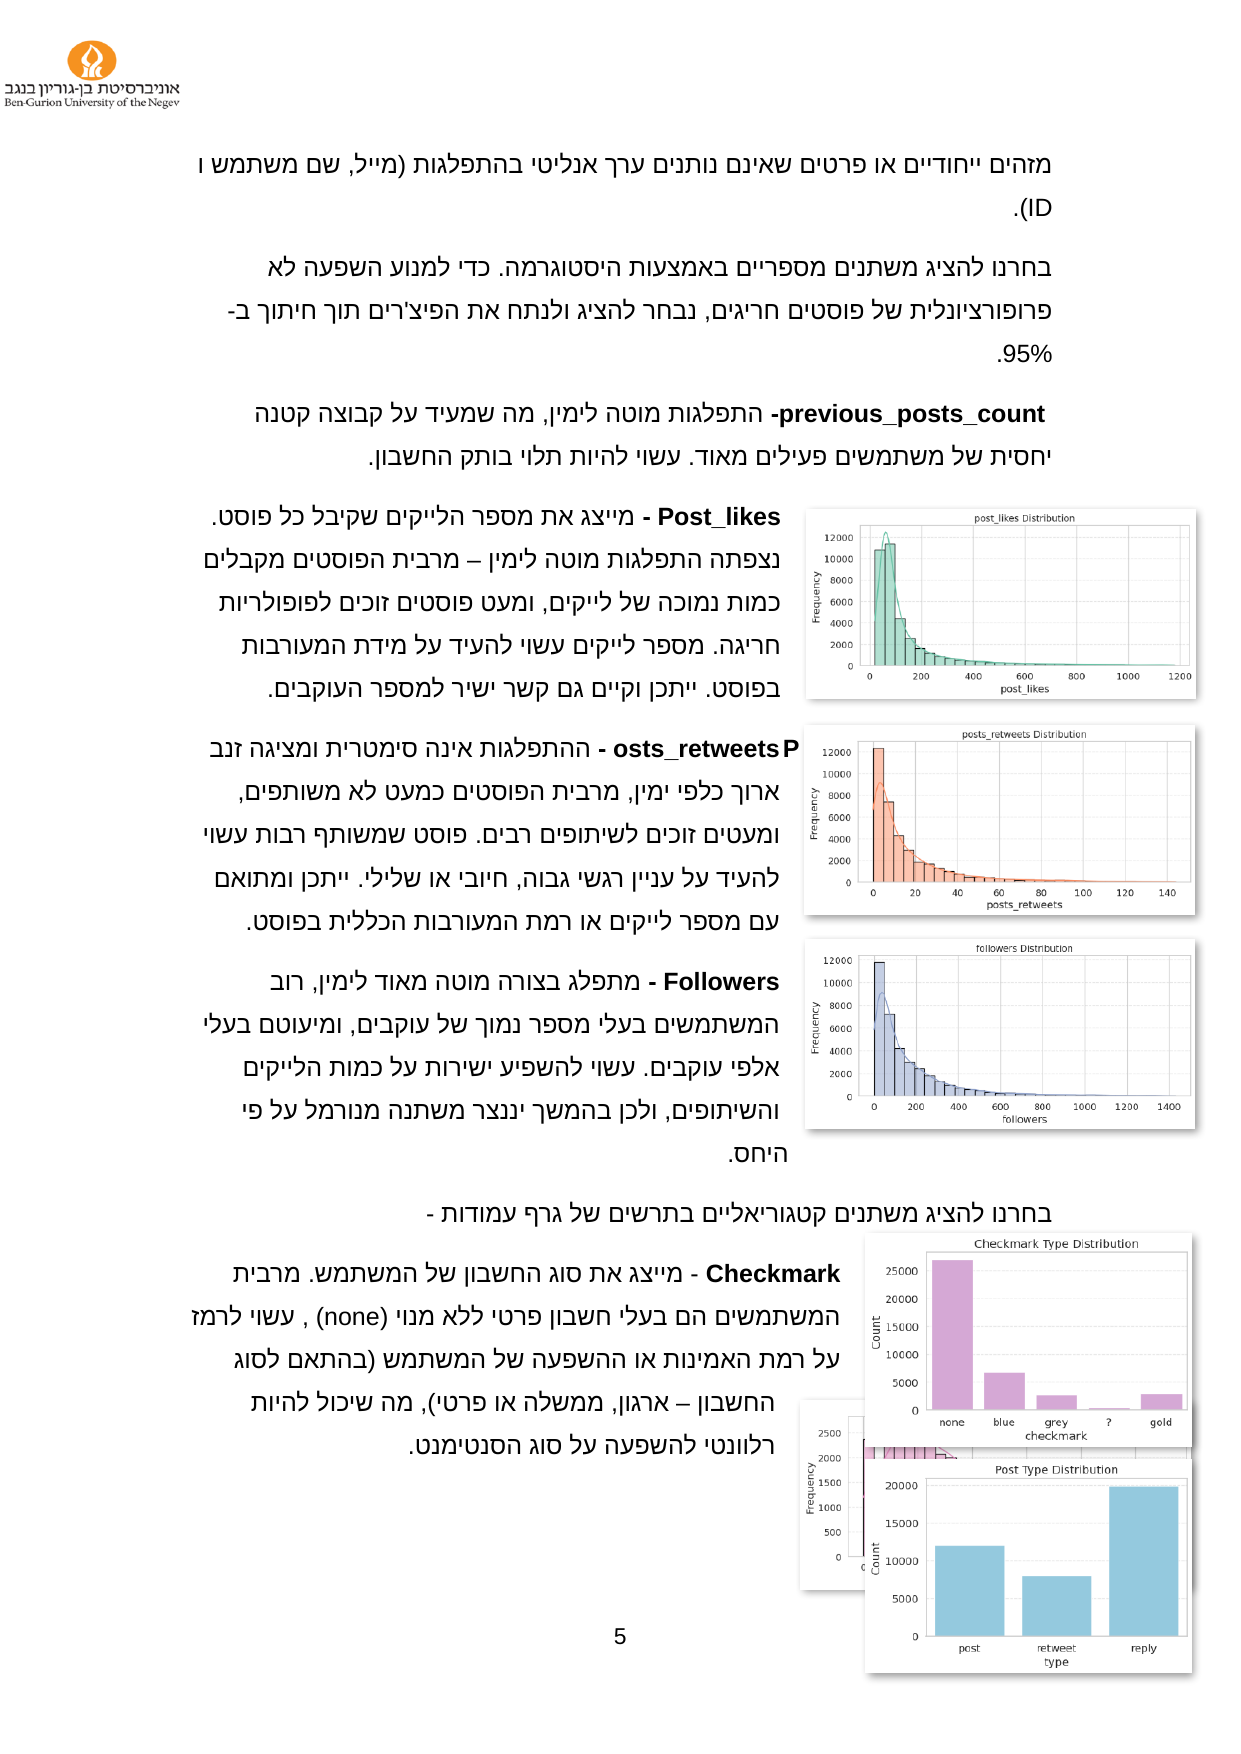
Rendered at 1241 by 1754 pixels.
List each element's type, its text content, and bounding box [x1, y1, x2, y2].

picture [804, 725, 1195, 915]
text Followers - מתפלג בצורה מוטה מאוד לימין, רוב המשתמשים בעלי מספר נמוך של עוקבים, ומיעוטם בעלי אלפי עוקבים. עשוי להשפיע ישירות על כמות הלייקים והשיתופים, ולכן בהמשך יננצר משתנה מנורמל על פי היחס. [187, 966, 1053, 1168]
picture [0, 36, 185, 112]
text בחרנו להציג משתנים קטגוריאליים בתרשים של גרף עמודות - [187, 1199, 1053, 1227]
text Checkmark - מייצג את סוג החשבון של המשתמש. מרבית המשתמשים הם בעלי חשבון פרטי ללא מנוי (none) , עשוי לרמז על רמת האמינות או ההשפעה של המשתמש (בהתאם לסוג החשבון – ארגון, ממשלה או פרטי), מה שיכול להיות רלוונטי להשפעה על סוג הסנטימנט. [187, 1258, 863, 1460]
text Post_likes - מייצג את מספר הלייקים שקיבל כל פוסט. נצפתה התפלגות מוטה לימין – מרבית הפוסטים מקבלים כמות נמוכה של לייקים, ומעט פוסטים זוכים לפופולריות חריגה. מספר לייקים עשוי להעיד על מידת המעורבות בפוסט. ייתכן וקיים גם קשר ישיר למספר העוקבים. [187, 502, 1053, 703]
picture [800, 1233, 1192, 1673]
text Posts_retweets - ההתפלגות אינה סימטרית ומציגה זנב ארוך כלפי ימין, מרבית הפוסטים כמעט לא משותפים, ומעטים זוכים לשיתופים רבים. פוסט שמשותף רבות עשוי להעיד על עניין רגשי גבוה, חיובי או שלילי. ייתכן ומתואם עם מספר לייקים או רמת המעורבות הכללית בפוסט. [187, 734, 1053, 935]
picture [805, 939, 1195, 1129]
picture [806, 509, 1196, 699]
text בחרנו להציג משתנים מספריים באמצעות היסטוגרמה. כדי למנוע השפעה לא פרופורציונלית של פוסטים חריגים, נבחר להציג ולנתח את הפיצ'רים תוך חיתוך ב-95%. [187, 253, 1053, 368]
text previous_posts_count- התפלגות מוטה לימין, מה שמעיד על קבוצה קטנה יחסית של משתמשים פעילים מאוד. עשוי להיות תלוי בותק החשבון. [187, 399, 1053, 471]
